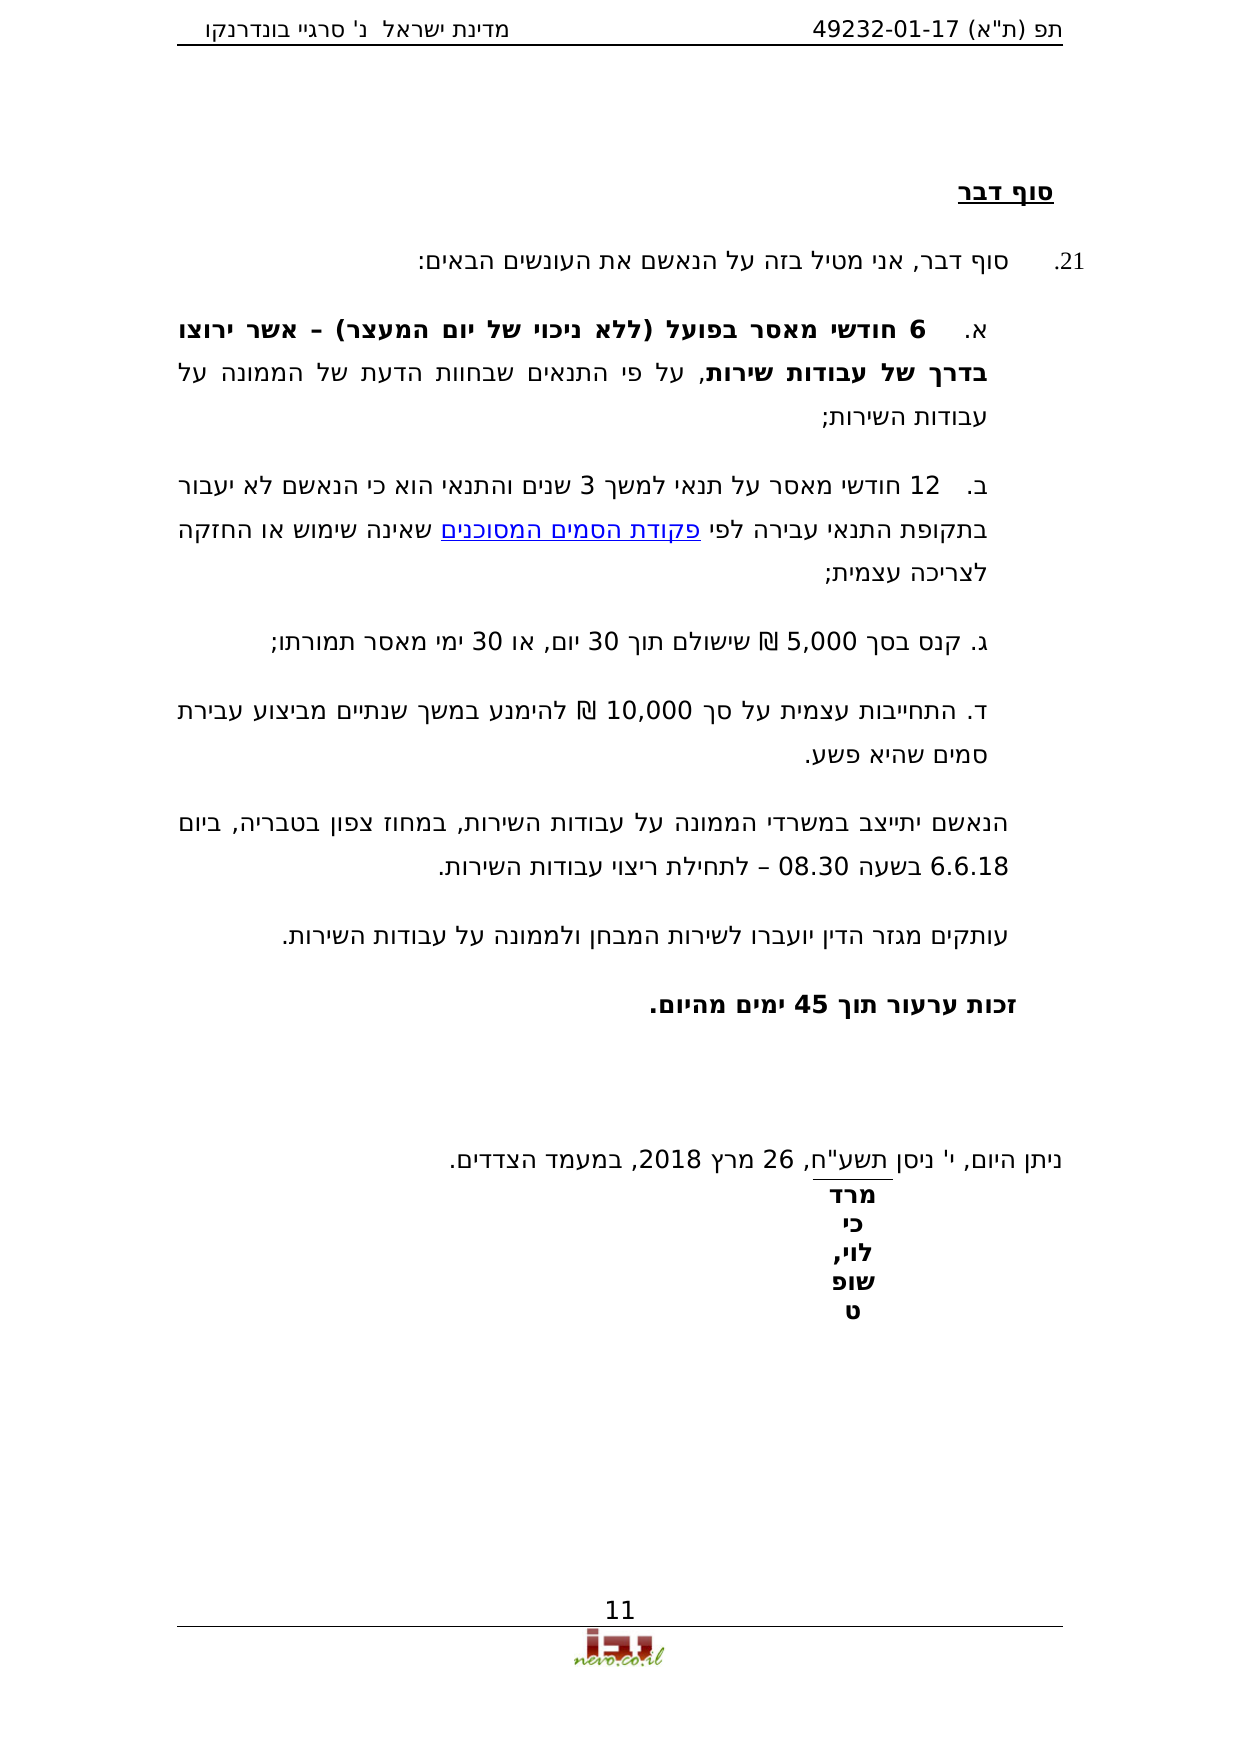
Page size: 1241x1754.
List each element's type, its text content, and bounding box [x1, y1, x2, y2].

text ב. 12 חודשי מאסר על תנאי למשך 3 שנים והתנאי הוא כי הנאשם לא יעבור בתקופת התנאי עבירה לפי פקודת הסמים המסוכנים שאינה שימוש או החזקה לצריכה עצמית; [177, 471, 988, 588]
text סוף דבר [177, 177, 1055, 206]
text זכות ערעור תוך 45 ימים מהיום. [177, 990, 1017, 1019]
text ד. התחייבות עצמית על סך 10,000 ₪ להימנע במשך שנתיים מביצוע עבירת סמים שהיא פשע. [177, 696, 988, 769]
text עותקים מגזר הדין יועברו לשירות המבחן ולממונה על עבודות השירות. [177, 921, 1009, 950]
text הנאשם יתייצב במשרדי הממונה על עבודות השירות, במחוז צפון בטבריה, ביום 6.6.18 בשעה 08.30 – לתחילת ריצוי עבודות השירות. [177, 808, 1009, 881]
text א. 6 חודשי מאסר בפועל (ללא ניכוי של יום המעצר) – אשר ירוצו בדרך של עבודות שירות, על פי התנאים שבחוות הדעת של הממונה על עבודות השירות; [177, 315, 988, 431]
text ניתן היום, י' ניסן תשע"ח, 26 מרץ 2018, במעמד הצדדים. [177, 1145, 1063, 1174]
list סוף דבר, אני מטיל בזה על הנאשם את העונשים הבאים: [177, 246, 1054, 275]
text ג. קנס בסך 5,000 ₪ שישולם תוך 30 יום, או 30 ימי מאסר תמורתו; [177, 627, 988, 656]
table_cell מרדכי לוי, שופט [813, 1180, 893, 1354]
picture [574, 1628, 666, 1667]
